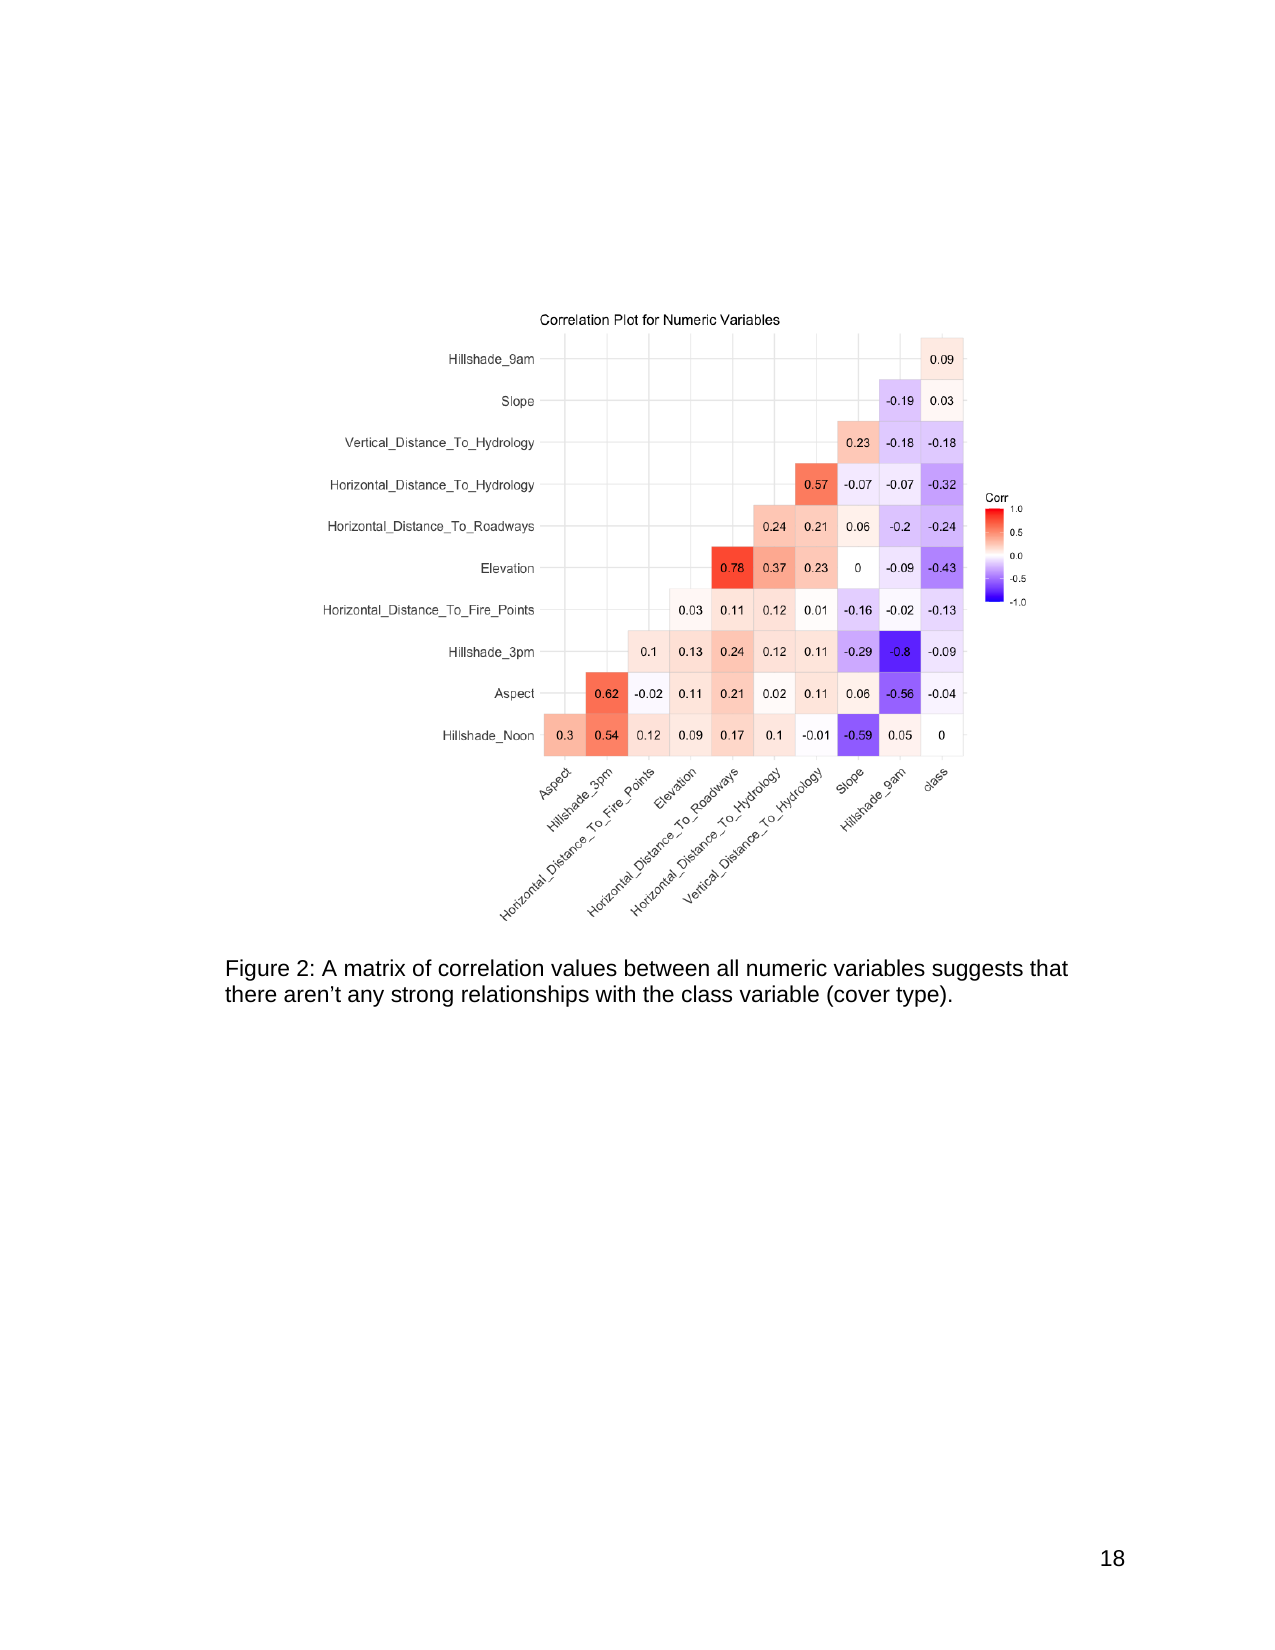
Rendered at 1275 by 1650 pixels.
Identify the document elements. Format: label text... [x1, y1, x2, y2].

text Figure 2: A matrix of correlation values between all numeric variables suggests that there aren’t any strong relationships with the class variable (cover type). [225, 955, 1125, 1007]
picture [299, 308, 1051, 929]
